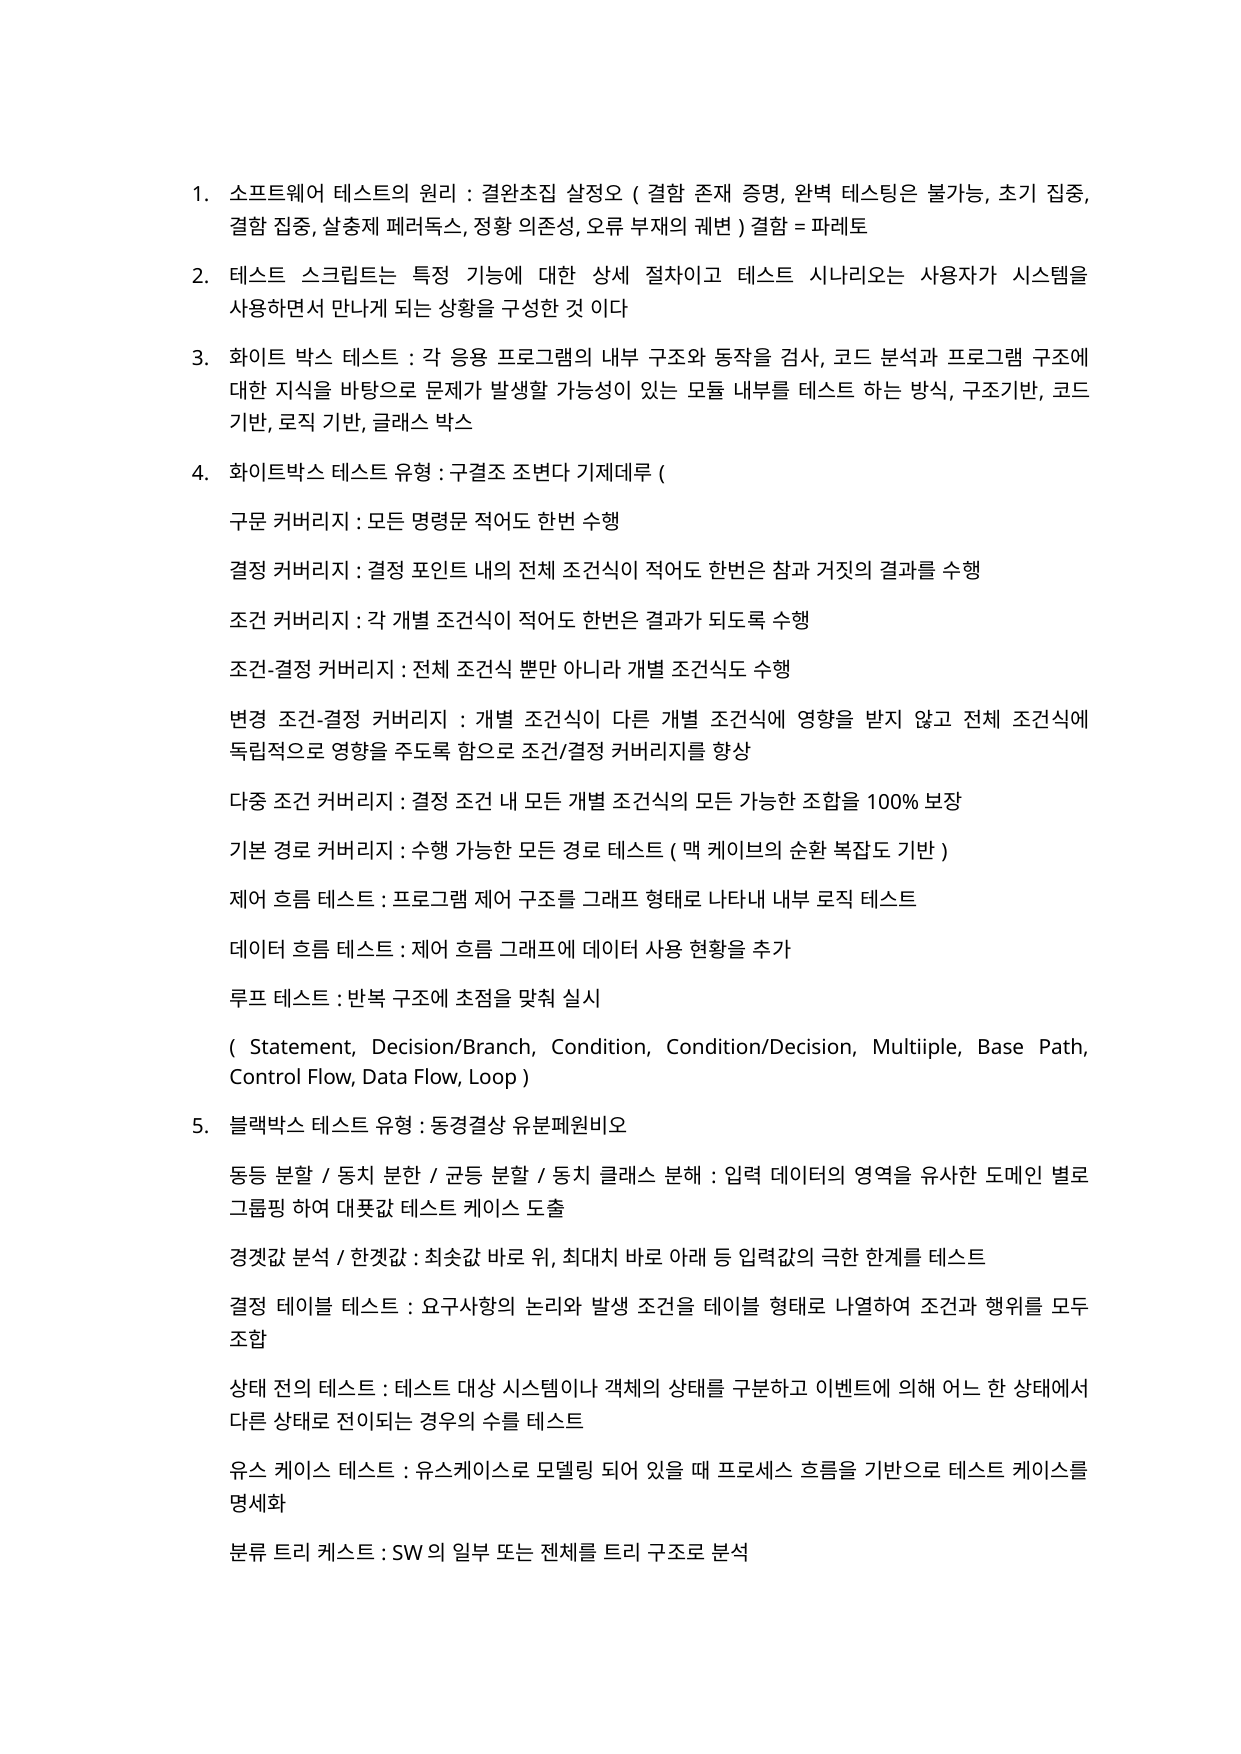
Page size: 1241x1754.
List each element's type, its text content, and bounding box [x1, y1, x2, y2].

list 경곗값 분석 / 한곗값 : 최솟값 바로 위, 최대치 바로 아래 등 입력값의 극한 한계를 테스트 [229, 1241, 1090, 1271]
list 조건 커버리지 : 각 개별 조건식이 적어도 한번은 결과가 되도록 수행 [229, 604, 1090, 634]
list 상태 전의 테스트 : 테스트 대상 시스템이나 객체의 상태를 구분하고 이벤트에 의해 어느 한 상태에서 다른 상태로 전이되는 경우의 수를 테스트 [229, 1372, 1090, 1435]
list 조건-결정 커버리지 : 전체 조건식 뿐만 아니라 개별 조건식도 수행 [229, 653, 1090, 684]
list 화이트 박스 테스트 : 각 응용 프로그램의 내부 구조와 동작을 검사, 코드 분석과 프로그램 구조에 대한 지식을 바탕으로 문제가 발생할 가능성이 있는 모듈 내부를 테스트 하는 방식, 구조기반, 코드 기반, 로직 기반, 글래스 박스 [192, 341, 1090, 437]
list 화이트박스 테스트 유형 : 구결조 조변다 기제데루 ( [192, 456, 1090, 486]
list 분류 트리 케스트 : SW의 일부 또는 젠체를 트리 구조로 분석 [229, 1536, 1090, 1567]
list 기본 경로 커버리지 : 수행 가능한 모든 경로 테스트 ( 맥 케이브의 순환 복잡도 기반 ) [229, 834, 1090, 865]
list 데이터 흐름 테스트 : 제어 흐름 그래프에 데이터 사용 현황을 추가 [229, 933, 1090, 963]
list 구문 커버리지 : 모든 명령문 적어도 한번 수행 [229, 505, 1090, 536]
list 다중 조건 커버리지 : 결정 조건 내 모든 개별 조건식의 모든 가능한 조합을 100% 보장 [229, 785, 1090, 815]
list 결정 커버리지 : 결정 포인트 내의 전체 조건식이 적어도 한번은 참과 거짓의 결과를 수행 [229, 555, 1090, 585]
list 루프 테스트 : 반복 구조에 초점을 맞춰 실시 [229, 982, 1090, 1013]
list 테스트 스크립트는 특정 기능에 대한 상세 절차이고 테스트 시나리오는 사용자가 시스템을 사용하면서 만나게 되는 상황을 구성한 것 이다 [192, 259, 1090, 322]
list 제어 흐름 테스트 : 프로그램 제어 구조를 그래프 형태로 나타내 내부 로직 테스트 [229, 884, 1090, 914]
list 결정 테이블 테스트 : 요구사항의 논리와 발생 조건을 테이블 형태로 나열하여 조건과 행위를 모두 조합 [229, 1291, 1090, 1353]
list 블랙박스 테스트 유형 : 동경결상 유분페원비오 [192, 1110, 1090, 1140]
list 유스 케이스 테스트 : 유스케이스로 모델링 되어 있을 때 프로세스 흐름을 기반으로 테스트 케이스를 명세화 [229, 1454, 1090, 1517]
list 동등 분할 / 동치 분한 / 균등 분할 / 동치 클래스 분해 : 입력 데이터의 영역을 유사한 도메인 별로 그룹핑 하여 대푯값 테스트 케이스 도출 [229, 1159, 1090, 1222]
list 소프트웨어 테스트의 원리 : 결완초집 살정오 ( 결함 존재 증명, 완벽 테스팅은 불가능, 초기 집중, 결함 집중, 살충제 페러독스, 정황 의존성, 오류 부재의 궤변 ) 결함 = 파레토 [192, 177, 1090, 240]
list ( Statement, Decision/Branch, Condition, Condition/Decision, Multiiple, Base Path, Control Flow, Data Flow, Loop ) [229, 1032, 1090, 1091]
list 변경 조건-결정 커버리지 : 개별 조건식이 다른 개별 조건식에 영향을 받지 않고 전체 조건식에 독립적으로 영향을 주도록 함으로 조건/결정 커버리지를 향상 [229, 703, 1090, 766]
